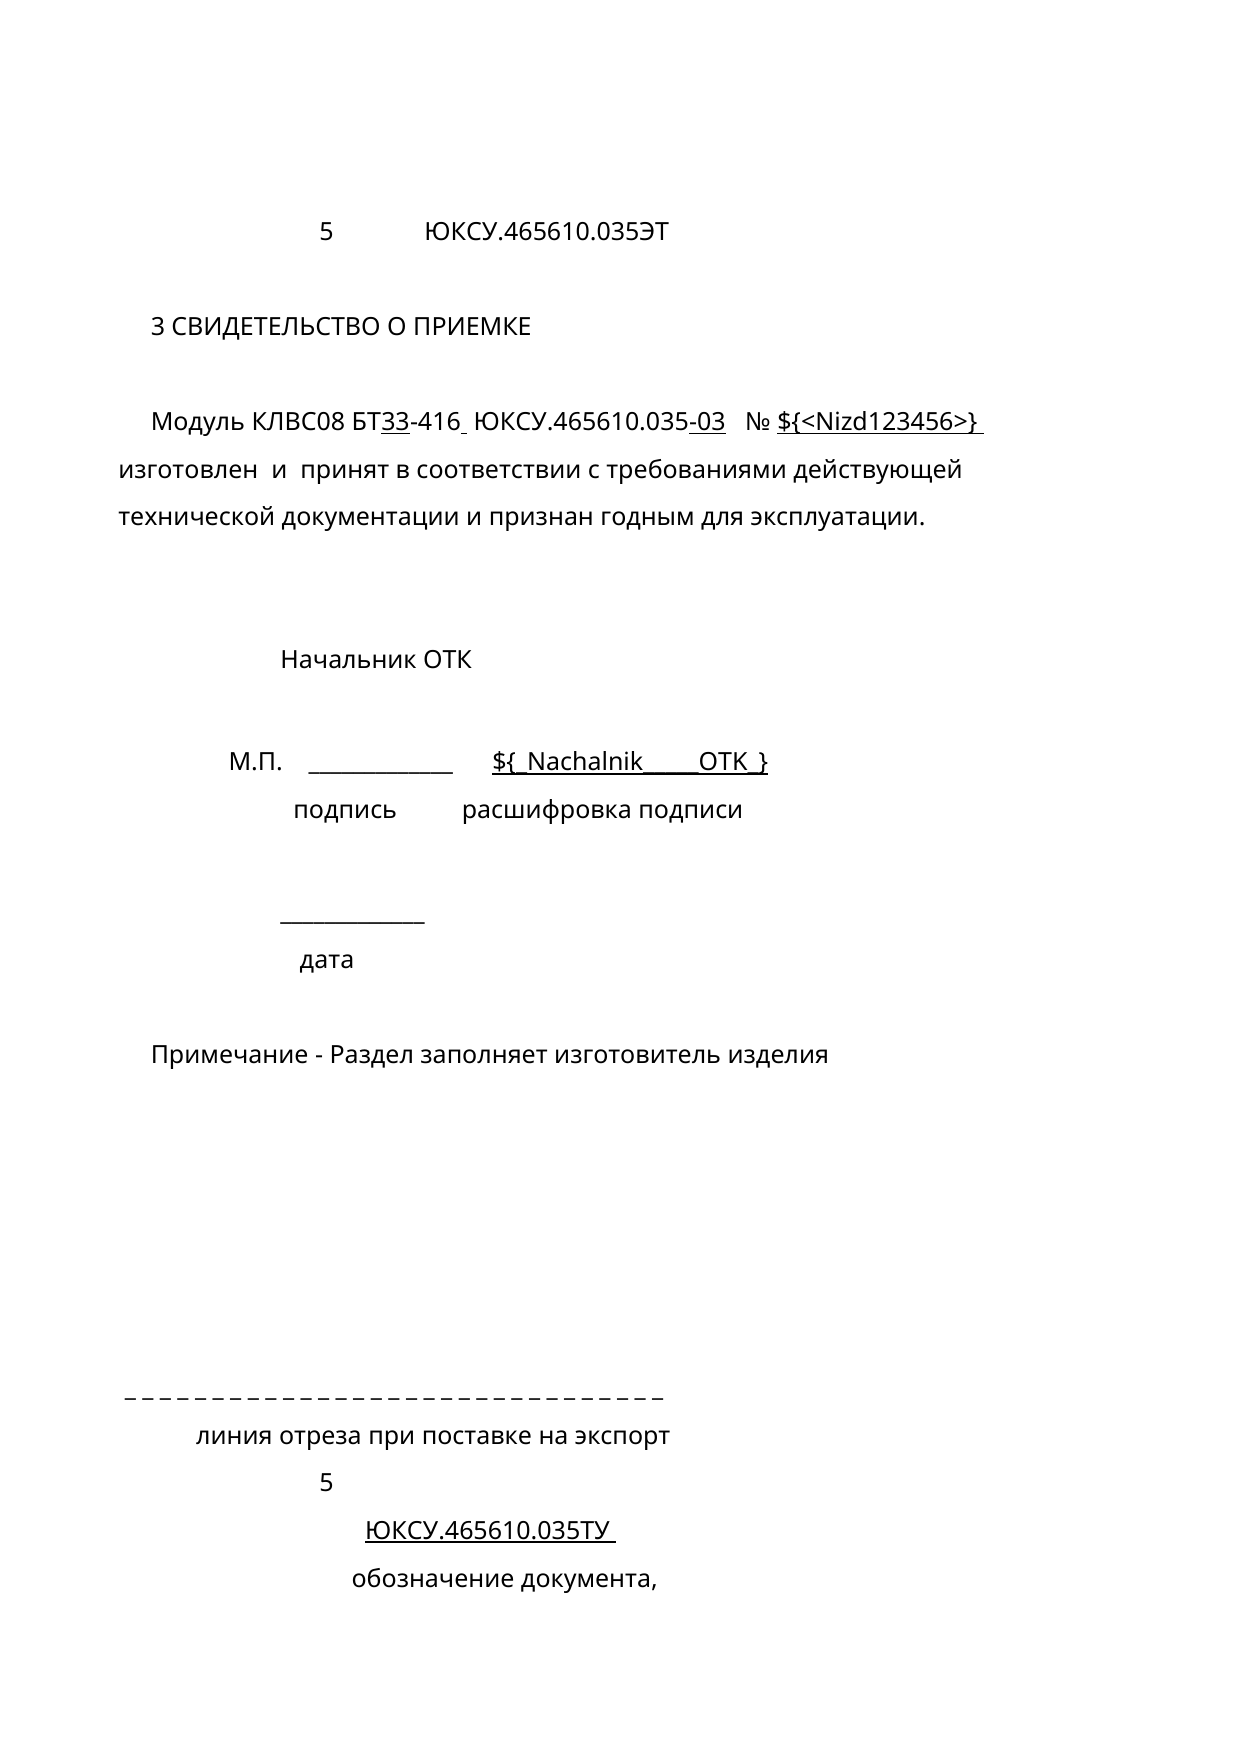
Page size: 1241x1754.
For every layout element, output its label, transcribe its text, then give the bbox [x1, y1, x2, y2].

text М.П. _____________ ${_Nachalnik_____OTK_} [118, 744, 1193, 778]
text подпись расшифровка подписи [118, 792, 1193, 826]
text ЮКСУ.465610.035ТУ [118, 1513, 1193, 1547]
text 3 СВИДЕТЕЛЬСТВО О ПРИЕМКЕ [118, 308, 1193, 343]
text _____________ [118, 894, 1193, 928]
text Модуль КЛВС08 БТ33-416 ЮКСУ.465610.035-03 № ${<Nizd123456>} [118, 404, 1193, 438]
text технической документации и признан годным для эксплуатации. [118, 499, 1193, 533]
text _ _ _ _ _ _ _ _ _ _ _ _ _ _ _ _ _ _ _ _ _ _ _ _ _ _ _ _ _ _ _ [118, 1370, 1193, 1404]
text 5 [118, 1465, 1193, 1499]
text Начальник ОТК [118, 642, 1193, 676]
text дата [118, 941, 1193, 975]
text обозначение документа, [118, 1560, 1193, 1594]
text 5 ЮКСУ.465610.035ЭТ [118, 213, 1193, 247]
text Примечание - Раздел заполняет изготовитель изделия [118, 1037, 1193, 1071]
text линия отреза при поставке на экспорт [118, 1417, 1193, 1451]
text изготовлен и принят в соответствии с требованиями действующей [118, 451, 1193, 485]
